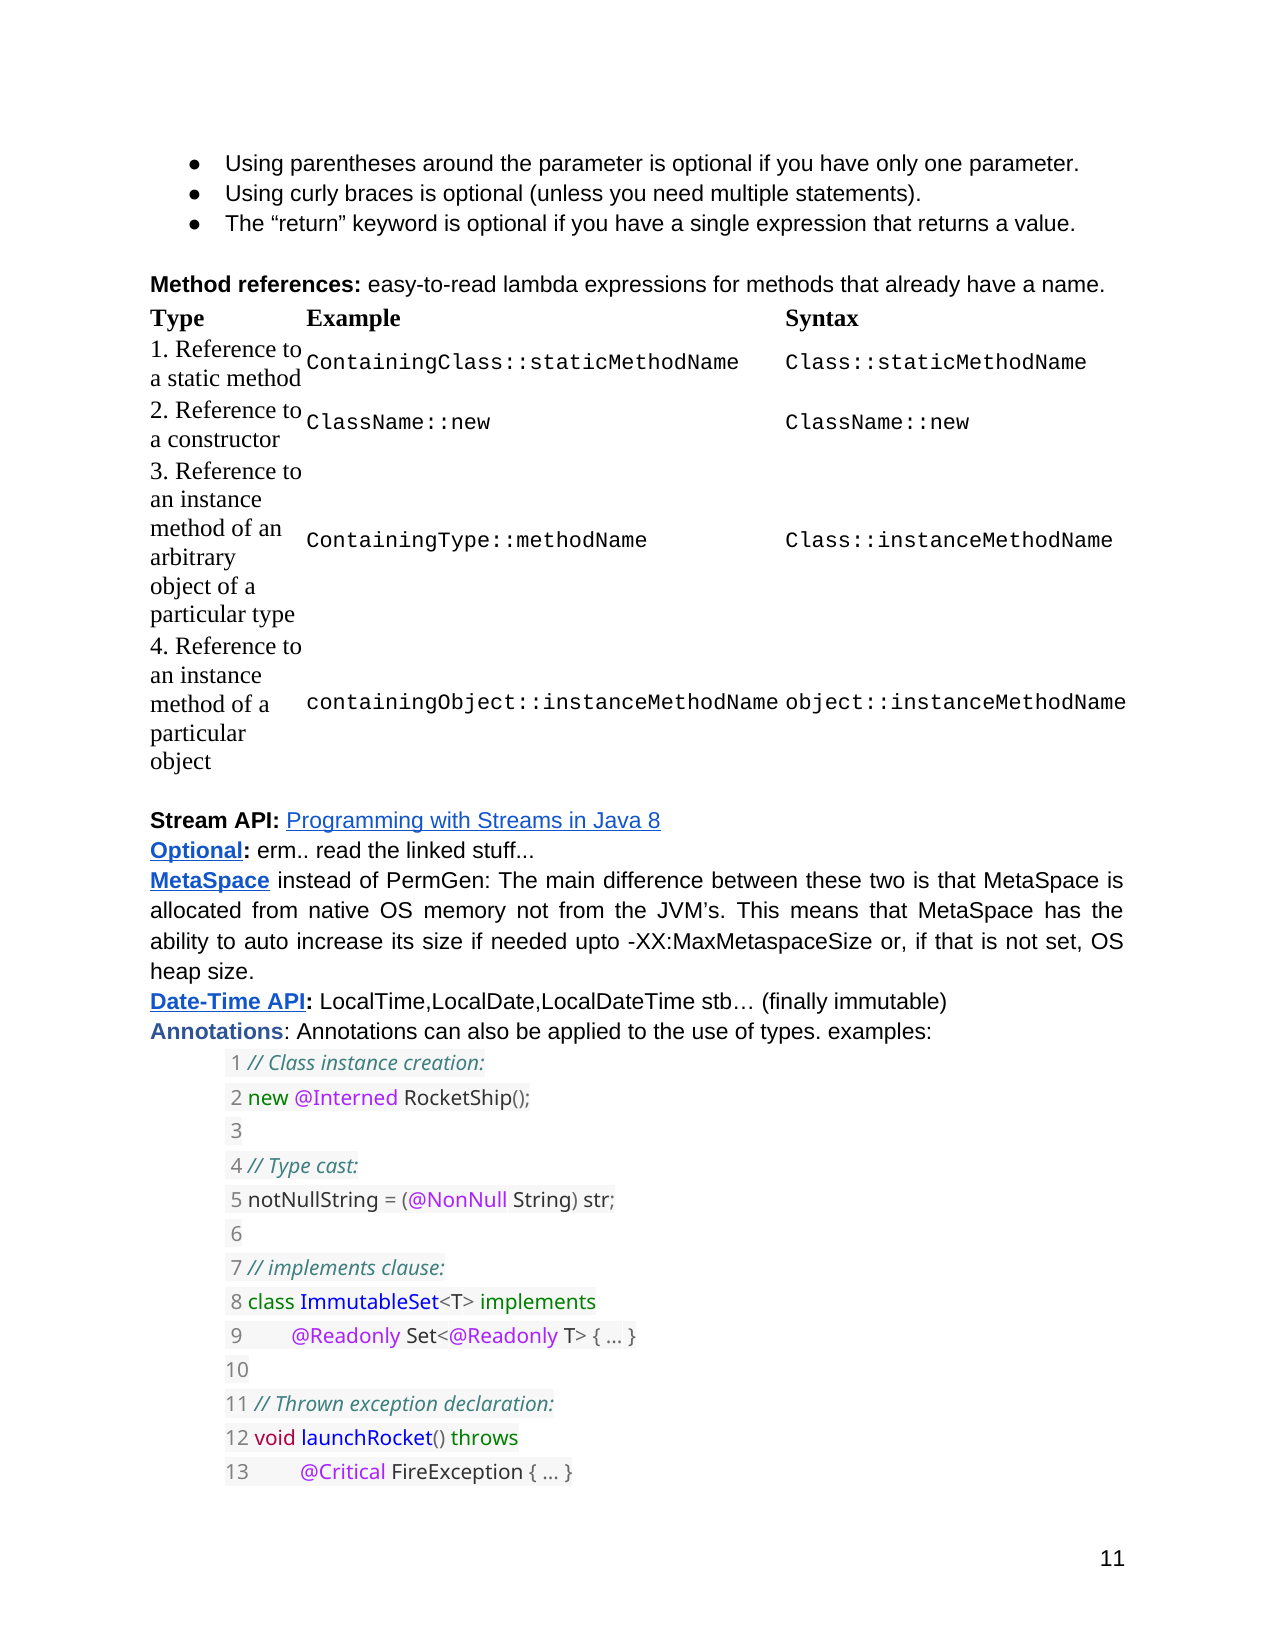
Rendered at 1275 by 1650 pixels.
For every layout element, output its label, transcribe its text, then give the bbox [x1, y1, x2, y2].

text Optional: erm.. read the linked stuff... [150, 837, 1125, 863]
table_header Syntax [784, 301, 1133, 333]
text 1 // Class instance creation: 2 new @Interned RocketShip(); 3 4 // Type cast: 5 notNullString = (@NonNull String) str; 6 7 // implements clause: 8 class ImmutableSet<T> implements 9 @Readonly Set<@Readonly T> { ... } 10 11 // Thrown exception declaration: 12 void launchRocket() throws 13 @Critical FireException { ... } [225, 1048, 1125, 1486]
text Date-Time API: LocalTime,LocalDate,LocalDateTime stb… (finally immutable) [150, 988, 1125, 1014]
table_header Type [149, 301, 305, 333]
table_cell ContainingClass::staticMethodName [305, 333, 784, 393]
table_cell object::instanceMethodName [784, 630, 1133, 777]
list The “return” keyword is optional if you have a single expression that returns a value. [187, 210, 1125, 237]
table_cell containingObject::instanceMethodName [305, 630, 784, 777]
table_cell ClassName::new [305, 394, 784, 454]
table_cell ContainingType::methodName [305, 454, 784, 630]
table_cell ClassName::new [784, 394, 1133, 454]
list Using parentheses around the parameter is optional if you have only one parameter. [187, 150, 1125, 176]
text Annotations: Annotations can also be applied to the use of types. examples: [150, 1018, 1125, 1045]
table_cell Class::staticMethodName [784, 333, 1133, 393]
table_cell 3. Reference to an instance method of an arbitrary object of a particular type [149, 454, 305, 630]
text Method references: easy-to-read lambda expressions for methods that already have a name. [150, 271, 1125, 297]
table_cell 4. Reference to an instance method of a particular object [149, 630, 305, 777]
table_cell 1. Reference to a static method [149, 333, 305, 393]
table_header Example [305, 301, 784, 333]
table_cell 2. Reference to a constructor [149, 394, 305, 454]
text Stream API: Programming with Streams in Java 8 [150, 807, 1125, 833]
text MetaSpace instead of PermGen: The main difference between these two is that MetaSpace is allocated from native OS memory not from the JVM’s. This means that MetaSpace has the ability to auto increase its size if needed upto -XX:MaxMetaspaceSize or, if that is not set, OS heap size. [150, 867, 1125, 984]
table_cell Class::instanceMethodName [784, 454, 1133, 630]
list Using curly braces is optional (unless you need multiple statements). [187, 180, 1125, 207]
